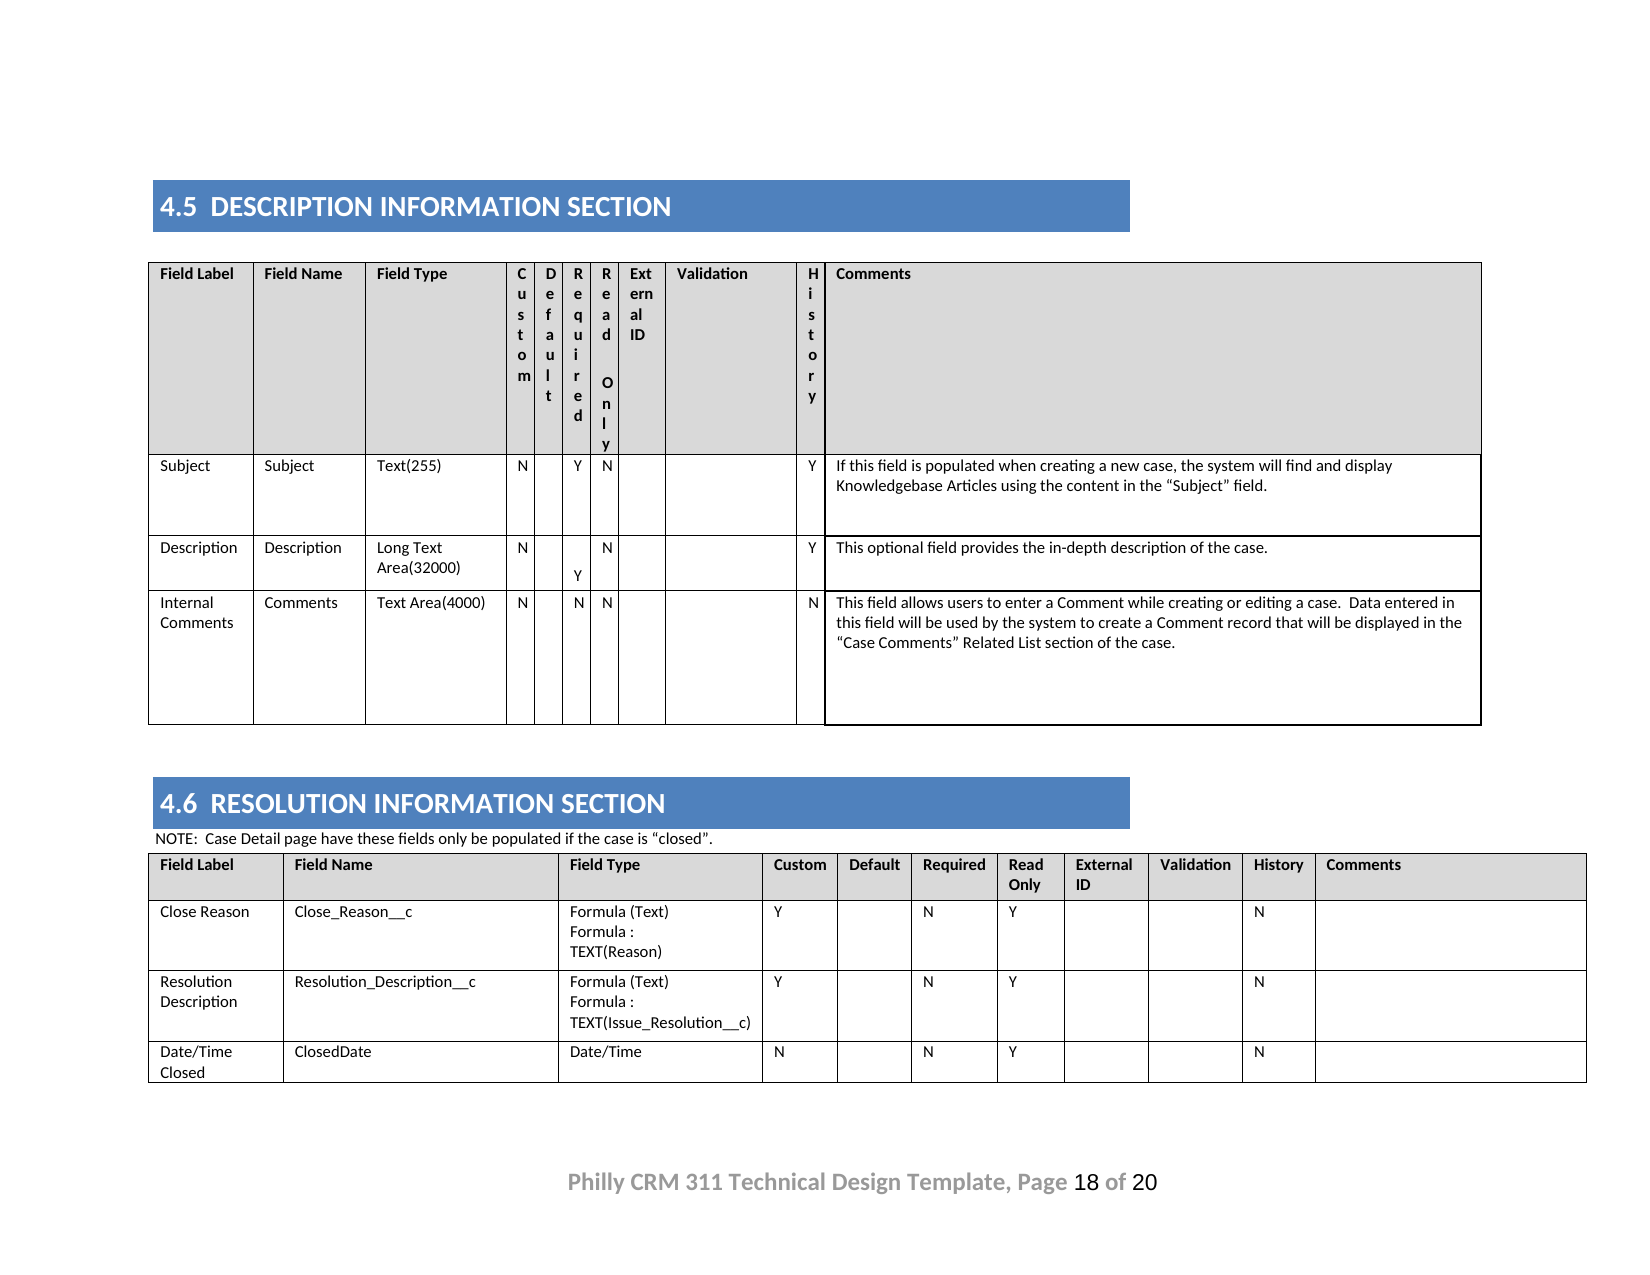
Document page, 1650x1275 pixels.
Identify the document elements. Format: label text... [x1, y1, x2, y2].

table_header External ID [1065, 854, 1148, 900]
table_cell [666, 536, 796, 590]
table_header Field Label [149, 263, 253, 454]
table_cell [1149, 1042, 1242, 1082]
table_cell Long Text Area(32000) [366, 536, 506, 590]
table_header Custom [507, 263, 534, 454]
table_cell [1316, 971, 1586, 1041]
table_header Comments [826, 263, 1481, 454]
table_cell Resolution Description [149, 971, 283, 1041]
table_cell N [912, 971, 997, 1041]
table_cell [666, 455, 796, 535]
table_cell [1149, 971, 1242, 1041]
table_cell [619, 455, 665, 535]
table_cell N [1243, 971, 1315, 1041]
table_cell N [763, 1042, 837, 1082]
table_header Required [912, 854, 997, 900]
table_cell N [507, 591, 534, 724]
table_cell Date/Time [559, 1042, 762, 1082]
table_cell N [1243, 901, 1315, 970]
table_cell Description [149, 536, 253, 590]
table_cell This optional field provides the in-depth description of the case. [826, 537, 1480, 590]
table_header Field Name [284, 854, 558, 900]
table_cell N [591, 536, 618, 590]
table_cell Date/Time Closed [149, 1042, 283, 1082]
table_cell [838, 1042, 911, 1082]
table_cell [535, 536, 562, 590]
table_cell Formula (Text) Formula : TEXT(Reason) [559, 901, 762, 970]
table_header Required [563, 263, 590, 454]
table_cell Y [763, 971, 837, 1041]
table_cell Description [254, 536, 365, 590]
table_header Validation [1149, 854, 1242, 900]
table_header Field Type [559, 854, 762, 900]
table_cell Y [563, 455, 590, 535]
table_cell N [507, 536, 534, 590]
table_cell Text(255) [366, 455, 506, 535]
table_cell Y [563, 536, 590, 590]
table_cell This field allows users to enter a Comment while creating or editing a case. Data entered in this field will be used by the system to create a Comment record that will be displayed in the “Case Comments” Related List section of the case. [826, 592, 1480, 724]
table_cell N [912, 1042, 997, 1082]
table_cell Subject [149, 455, 253, 535]
table_cell N [1243, 1042, 1315, 1082]
table_cell [619, 536, 665, 590]
table_header Default [838, 854, 911, 900]
table_cell [1065, 901, 1148, 970]
table_cell Y [998, 901, 1064, 970]
table_cell N [591, 591, 618, 724]
table_cell [1065, 1042, 1148, 1082]
table_cell [1065, 971, 1148, 1041]
table_cell Close_Reason__c [284, 901, 558, 970]
table_cell N [507, 455, 534, 535]
table_header Read Only [998, 854, 1064, 900]
table_cell [535, 455, 562, 535]
table_cell ClosedDate [284, 1042, 558, 1082]
table_header History [1243, 854, 1315, 900]
table_cell If this field is populated when creating a new case, the system will find and display Knowledgebase Articles using the content in the “Subject” field. [826, 455, 1480, 535]
table_cell [1316, 901, 1586, 970]
table_cell N [563, 591, 590, 724]
table_header External ID [619, 263, 665, 454]
table_cell Subject [254, 455, 365, 535]
table_cell Comments [254, 591, 365, 724]
table_cell Y [763, 901, 837, 970]
table_cell Internal Comments [149, 591, 253, 724]
table_cell Close Reason [149, 901, 283, 970]
table_header Default [535, 263, 562, 454]
table_cell [1149, 901, 1242, 970]
table_header Custom [763, 854, 837, 900]
table_cell Resolution_Description__c [284, 971, 558, 1041]
table_cell [1316, 1042, 1586, 1082]
table_cell Y [797, 455, 824, 535]
table_header 4.5 DESCRIPTION INFORMATION SECTION [155, 182, 1128, 230]
table_cell N [912, 901, 997, 970]
table_cell [838, 971, 911, 1041]
table_header History [797, 263, 824, 454]
table_cell N [797, 591, 824, 724]
table_cell [838, 901, 911, 970]
text NOTE: Case Detail page have these fields only be populated if the case is “closed”. [150, 829, 1575, 849]
table_cell [619, 591, 665, 724]
table_header Field Name [254, 263, 365, 454]
table_cell Formula (Text) Formula : TEXT(Issue_Resolution__c) [559, 971, 762, 1041]
table_header Field Label [149, 854, 283, 900]
table_header Read Only [591, 263, 618, 454]
table_header Comments [1316, 854, 1586, 900]
table_cell [535, 591, 562, 724]
table_cell Y [998, 971, 1064, 1041]
table_cell Text Area(4000) [366, 591, 506, 724]
table_header Validation [666, 263, 796, 454]
table_cell Y [797, 536, 824, 590]
table_cell N [591, 455, 618, 535]
table_header Field Type [366, 263, 506, 454]
table_cell Y [998, 1042, 1064, 1082]
table_header 4.6 RESOLUTION INFORMATION SECTION [155, 779, 1128, 827]
table_cell [666, 591, 796, 724]
